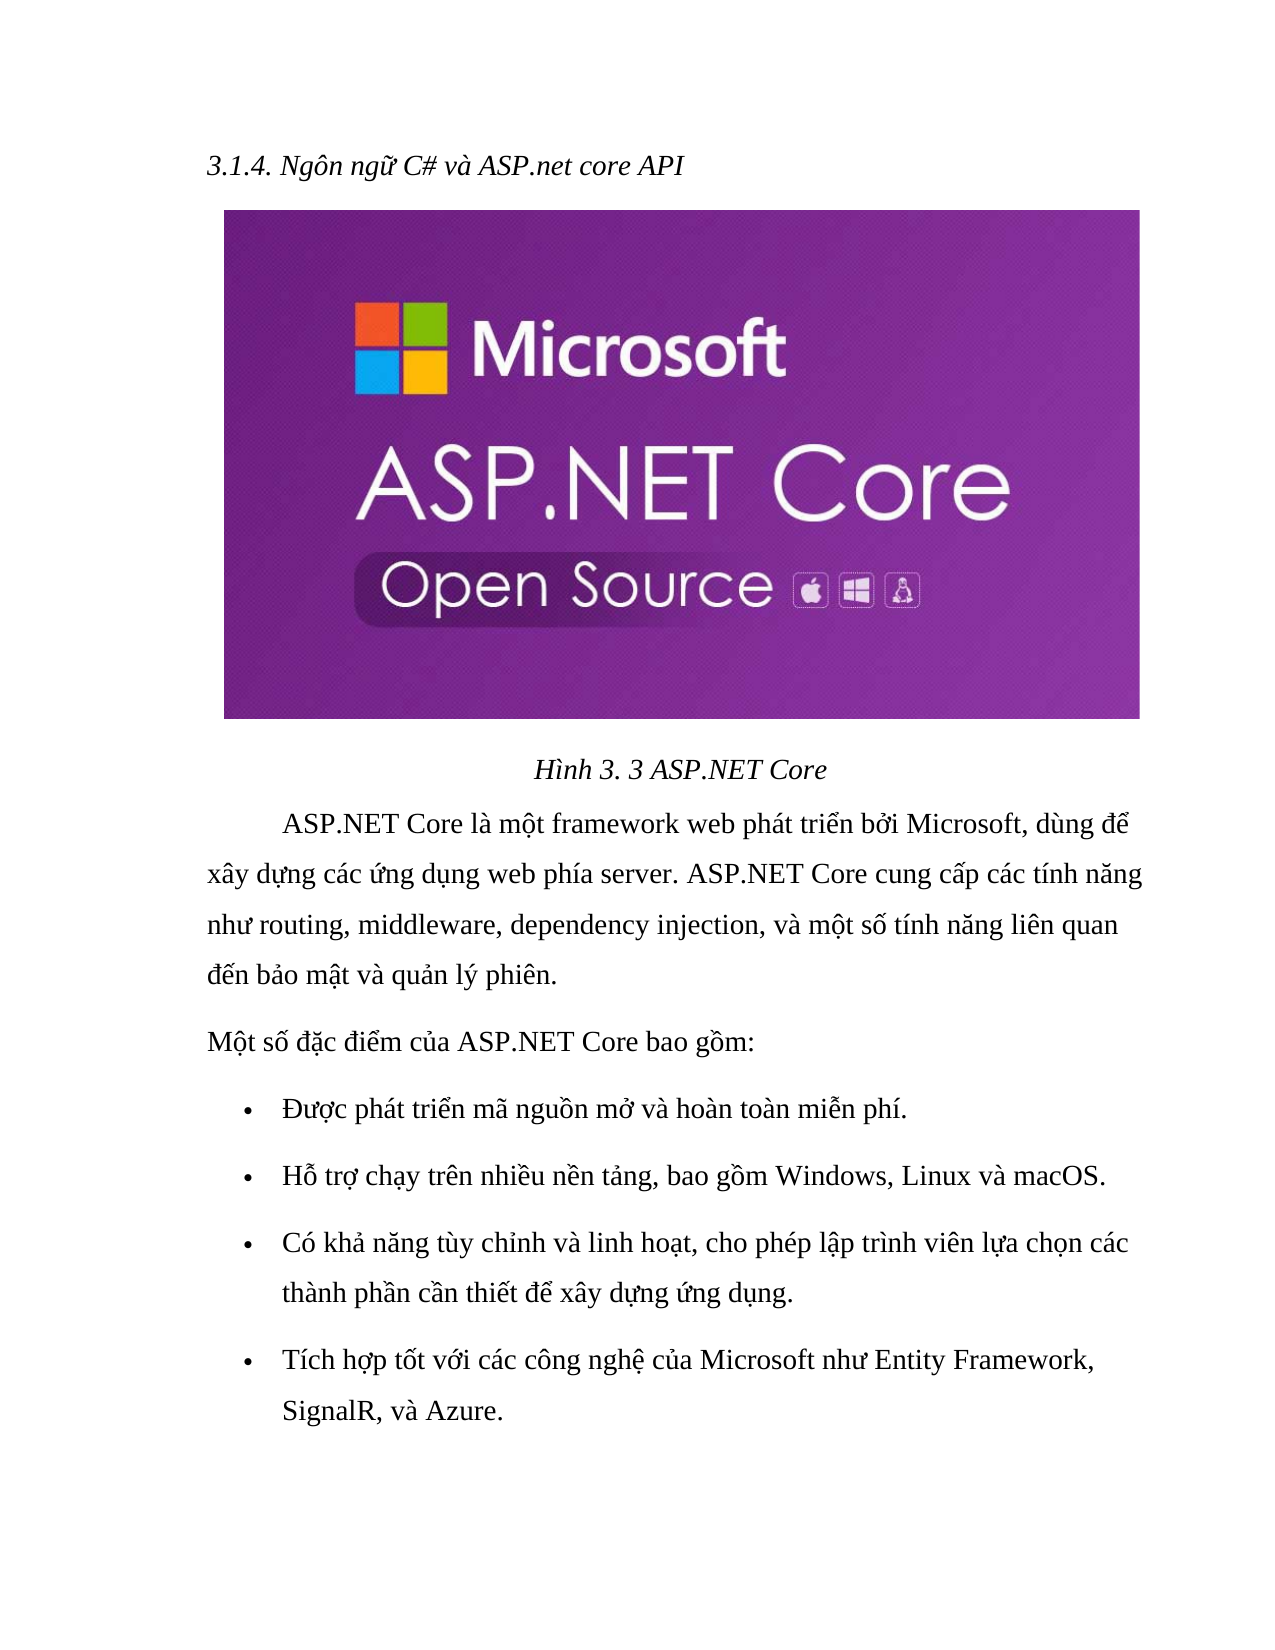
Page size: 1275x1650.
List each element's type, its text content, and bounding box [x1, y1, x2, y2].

text ASP.NET Core là một framework web phát triển bởi Microsoft, dùng để xây dựng các ứng dụng web phía server. ASP.NET Core cung cấp các tính năng như routing, middleware, dependency injection, và một số tính năng liên quan đến bảo mật và quản lý phiên. [207, 806, 1157, 991]
picture [224, 210, 1140, 719]
list Được phát triển mã nguồn mở và hoàn toàn miễn phí. [244, 1091, 1157, 1125]
text Hình 3. 3 ASP.NET Core [207, 752, 1157, 786]
text Một số đặc điểm của ASP.NET Core bao gồm: [207, 1024, 1157, 1058]
list Tích hợp tốt với các công nghệ của Microsoft như Entity Framework, SignalR, và Azure. [244, 1342, 1157, 1426]
list Có khả năng tùy chỉnh và linh hoạt, cho phép lập trình viên lựa chọn các thành phần cần thiết để xây dựng ứng dụng. [244, 1225, 1157, 1309]
subtitle Ngôn ngữ C# và ASP.net core API [207, 148, 1157, 181]
list Hỗ trợ chạy trên nhiều nền tảng, bao gồm Windows, Linux và macOS. [244, 1158, 1157, 1192]
